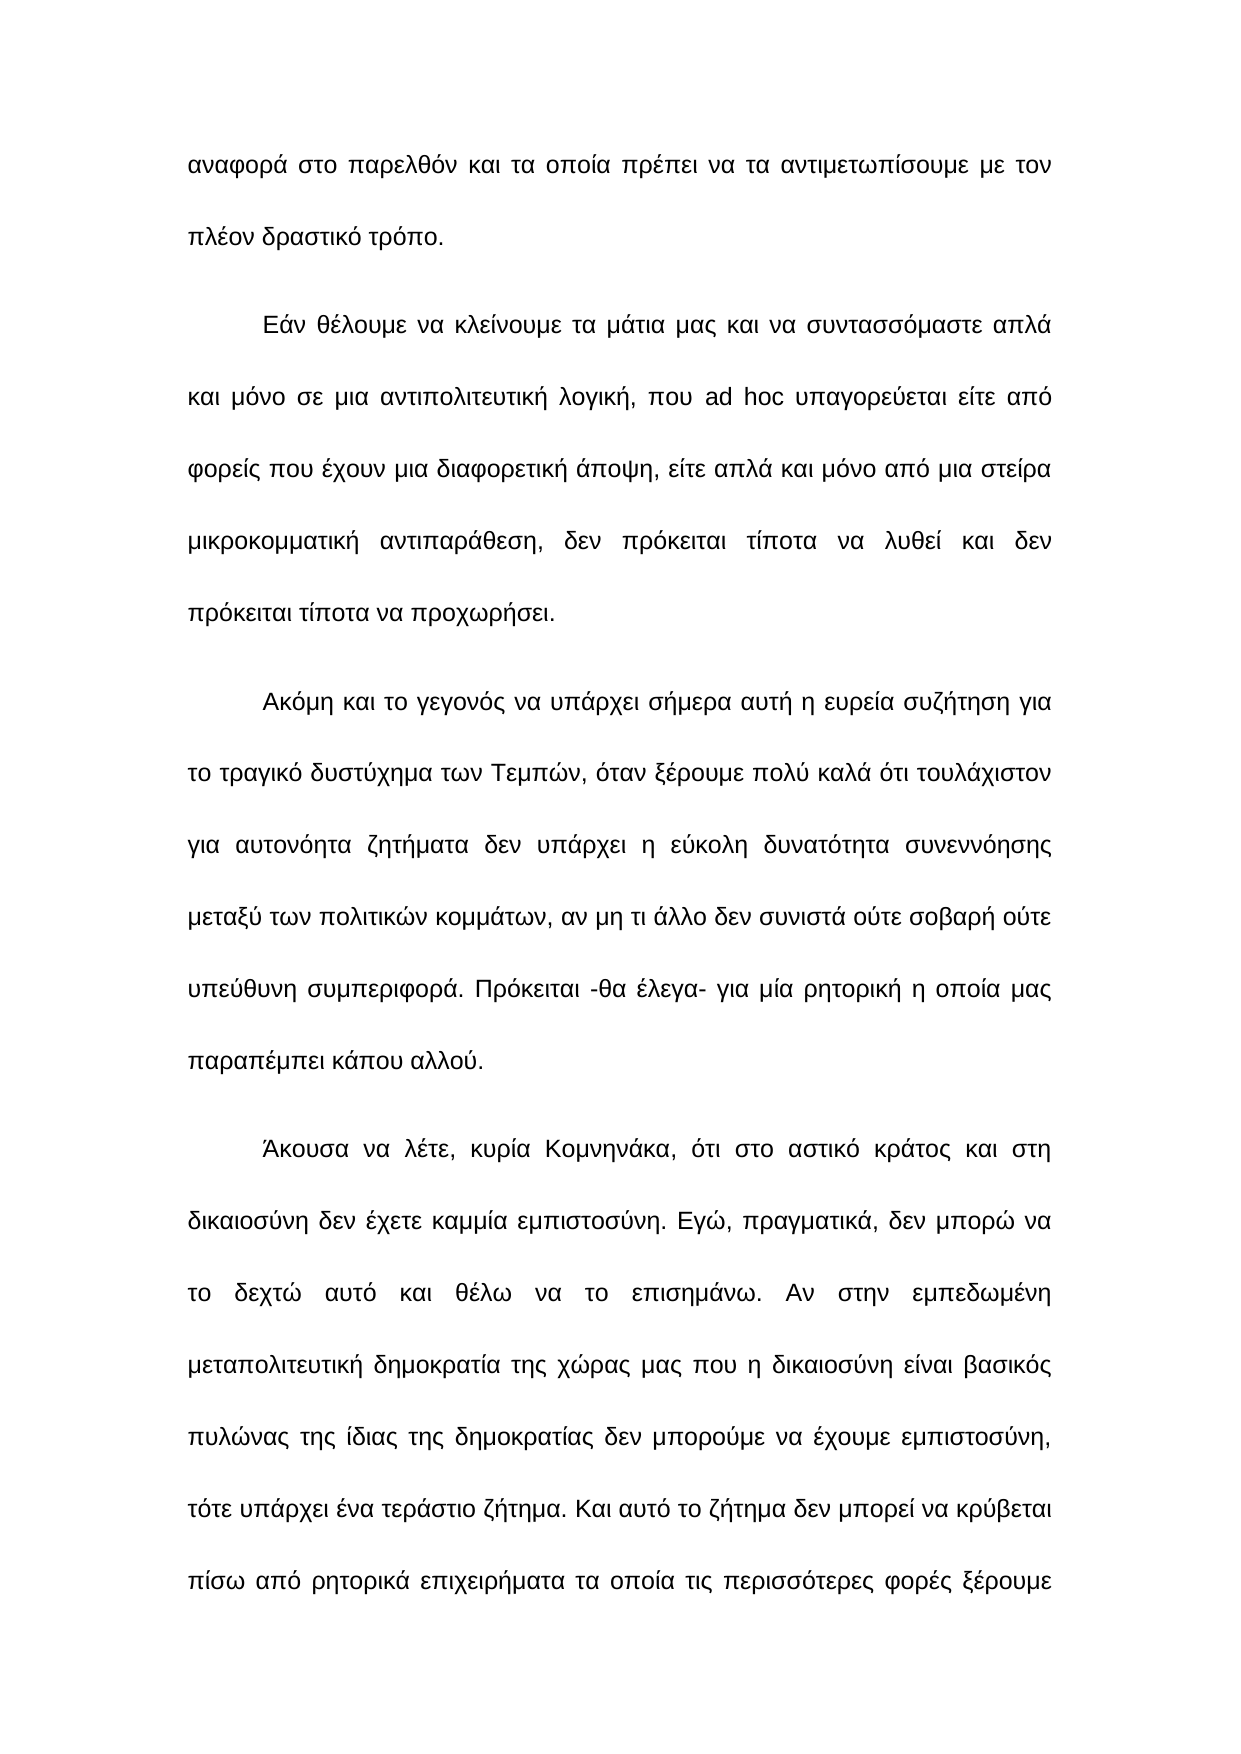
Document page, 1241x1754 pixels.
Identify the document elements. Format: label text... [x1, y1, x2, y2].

text Ακόμη και το γεγονός να υπάρχει σήμερα αυτή η ευρεία συζήτηση για το τραγικό δυστύχημα των Τεμπών, όταν ξέρουμε πολύ καλά ότι τουλάχιστον για αυτονόητα ζητήματα δεν υπάρχει η εύκολη δυνατότητα συνεννόησης μεταξύ των πολιτικών κομμάτων, αν μη τι άλλο δεν συνιστά ούτε σοβαρή ούτε υπεύθυνη συμπεριφορά. Πρόκειται -θα έλεγα- για μία ρητορική η οποία μας παραπέμπει κάπου αλλού. [187, 686, 1053, 1074]
text Εάν θέλουμε να κλείνουμε τα μάτια μας και να συντασσόμαστε απλά και μόνο σε μια αντιπολιτευτική λογική, που ad hoc υπαγορεύεται είτε από φορείς που έχουν μια διαφορετική άποψη, είτε απλά και μόνο από μια στείρα μικροκομματική αντιπαράθεση, δεν πρόκειται τίποτα να λυθεί και δεν πρόκειται τίποτα να προχωρήσει. [187, 310, 1053, 627]
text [187, 1134, 1053, 1594]
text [187, 150, 1053, 251]
